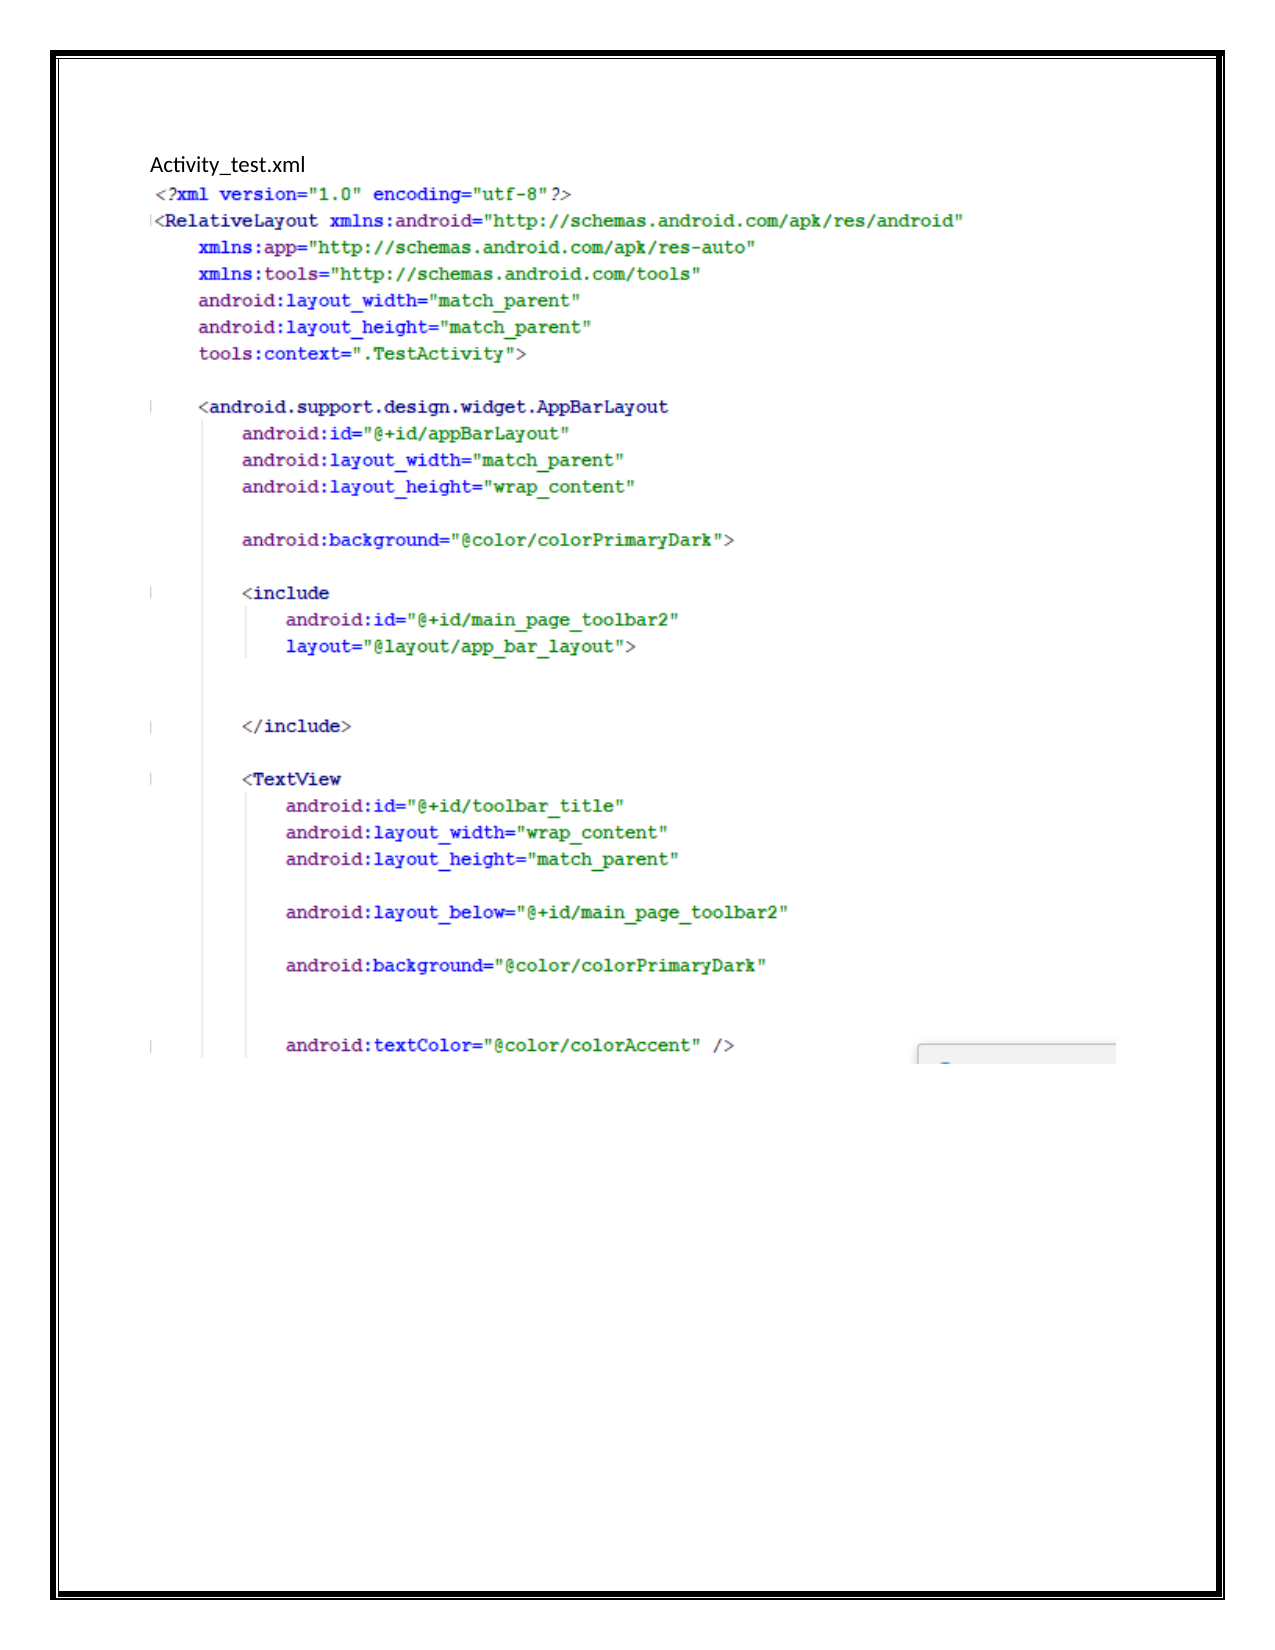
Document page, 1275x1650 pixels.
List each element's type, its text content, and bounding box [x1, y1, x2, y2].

picture [150, 180, 1116, 1064]
